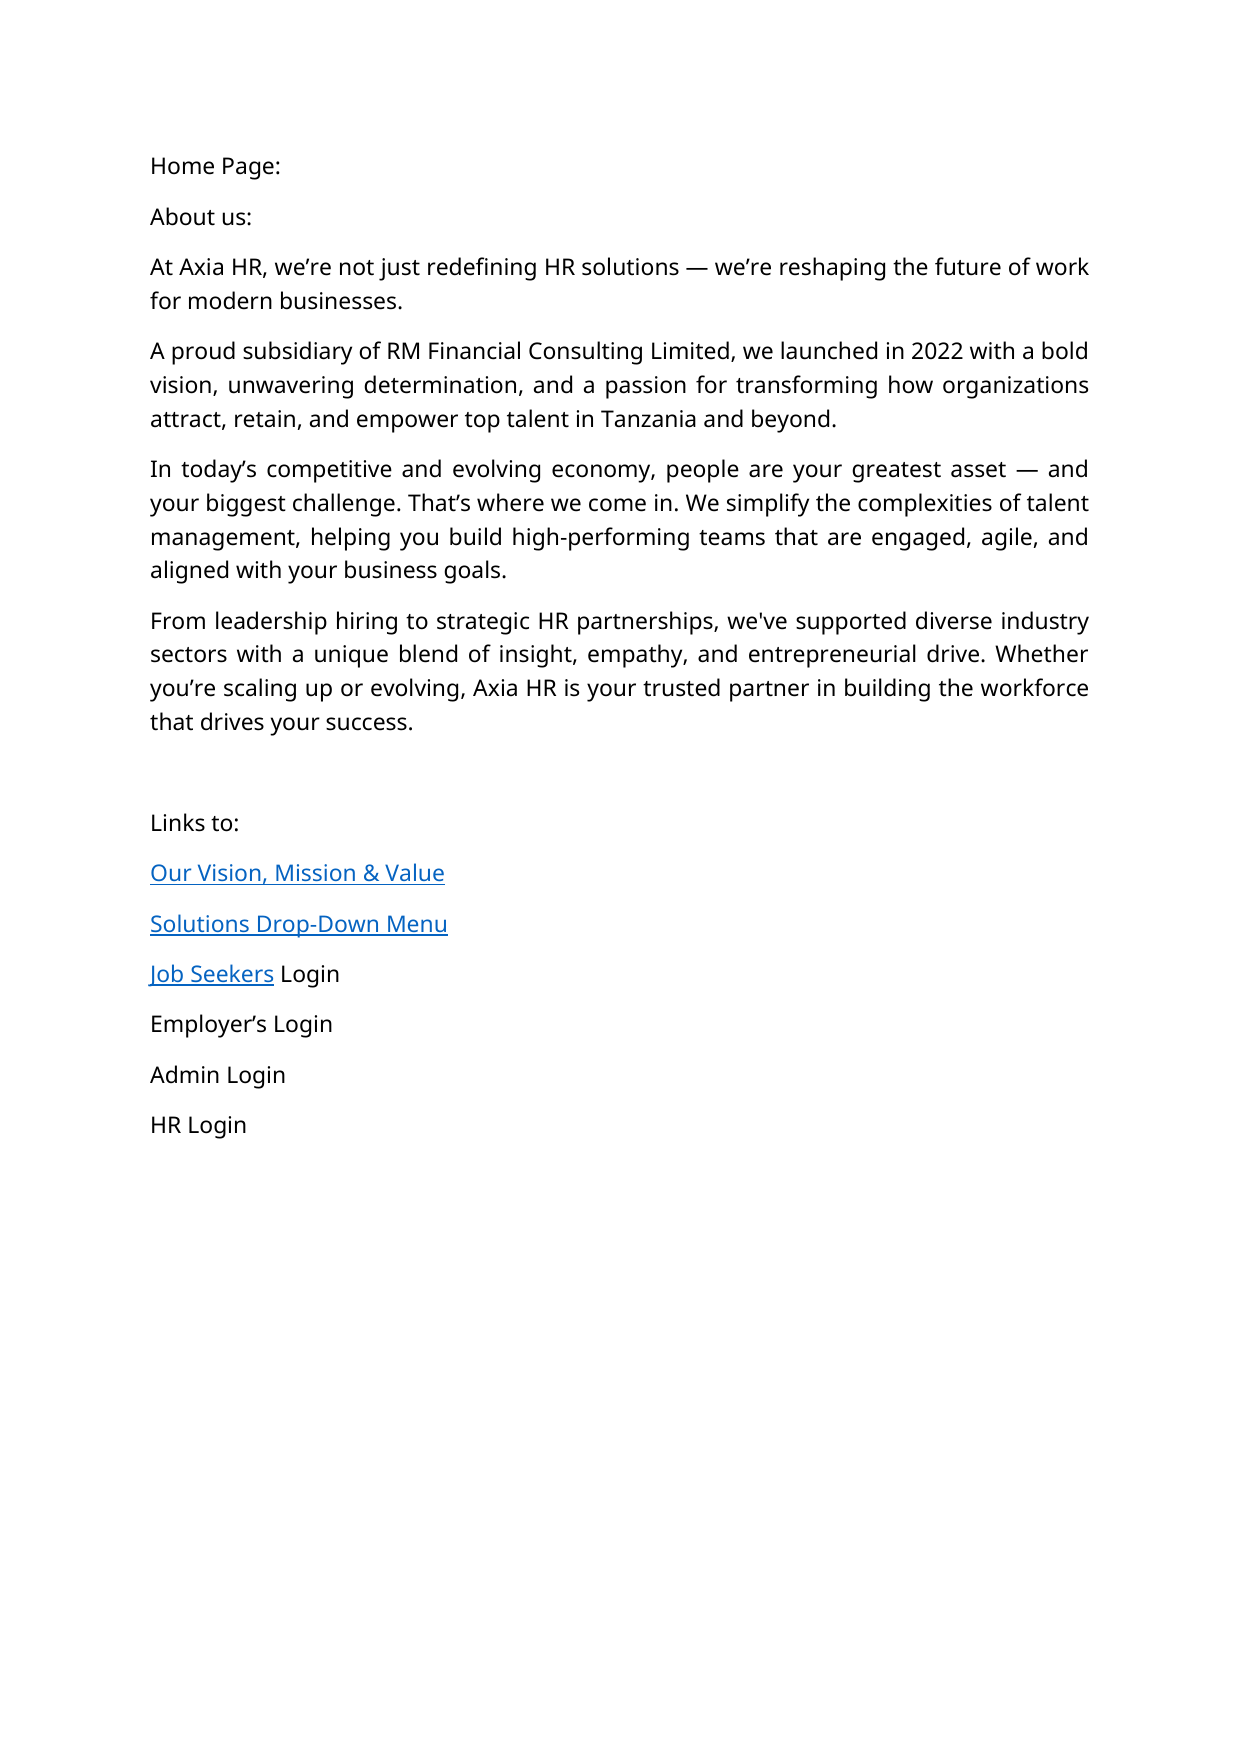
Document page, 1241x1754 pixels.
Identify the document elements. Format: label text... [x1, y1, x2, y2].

text Home Page: [150, 150, 1090, 181]
text HR Login [150, 1109, 1090, 1140]
text Admin Login [150, 1059, 1090, 1090]
text A proud subsidiary of RM Financial Consulting Limited, we launched in 2022 with a bold vision, unwavering determination, and a passion for transforming how organizations attract, retain, and empower top talent in Tanzania and beyond. [150, 335, 1090, 434]
text Our Vision, Mission & Value [150, 857, 1090, 888]
text Solutions Drop-Down Menu [150, 907, 1090, 939]
text Links to: [150, 807, 1090, 838]
text In today’s competitive and evolving economy, people are your greatest asset — and your biggest challenge. That’s where we come in. We simplify the complexities of talent management, helping you build high-performing teams that are engaged, agile, and aligned with your business goals. [150, 453, 1090, 585]
text At Axia HR, we’re not just redefining HR solutions — we’re reshaping the future of work for modern businesses. [150, 251, 1090, 316]
text Job Seekers Login [150, 958, 1090, 989]
text About us: [150, 200, 1090, 232]
text Employer’s Login [150, 1008, 1090, 1039]
text From leadership hiring to strategic HR partnerships, we've supported diverse industry sectors with a unique blend of insight, empathy, and entrepreneurial drive. Whether you’re scaling up or evolving, Axia HR is your trusted partner in building the workforce that drives your success. [150, 604, 1090, 737]
